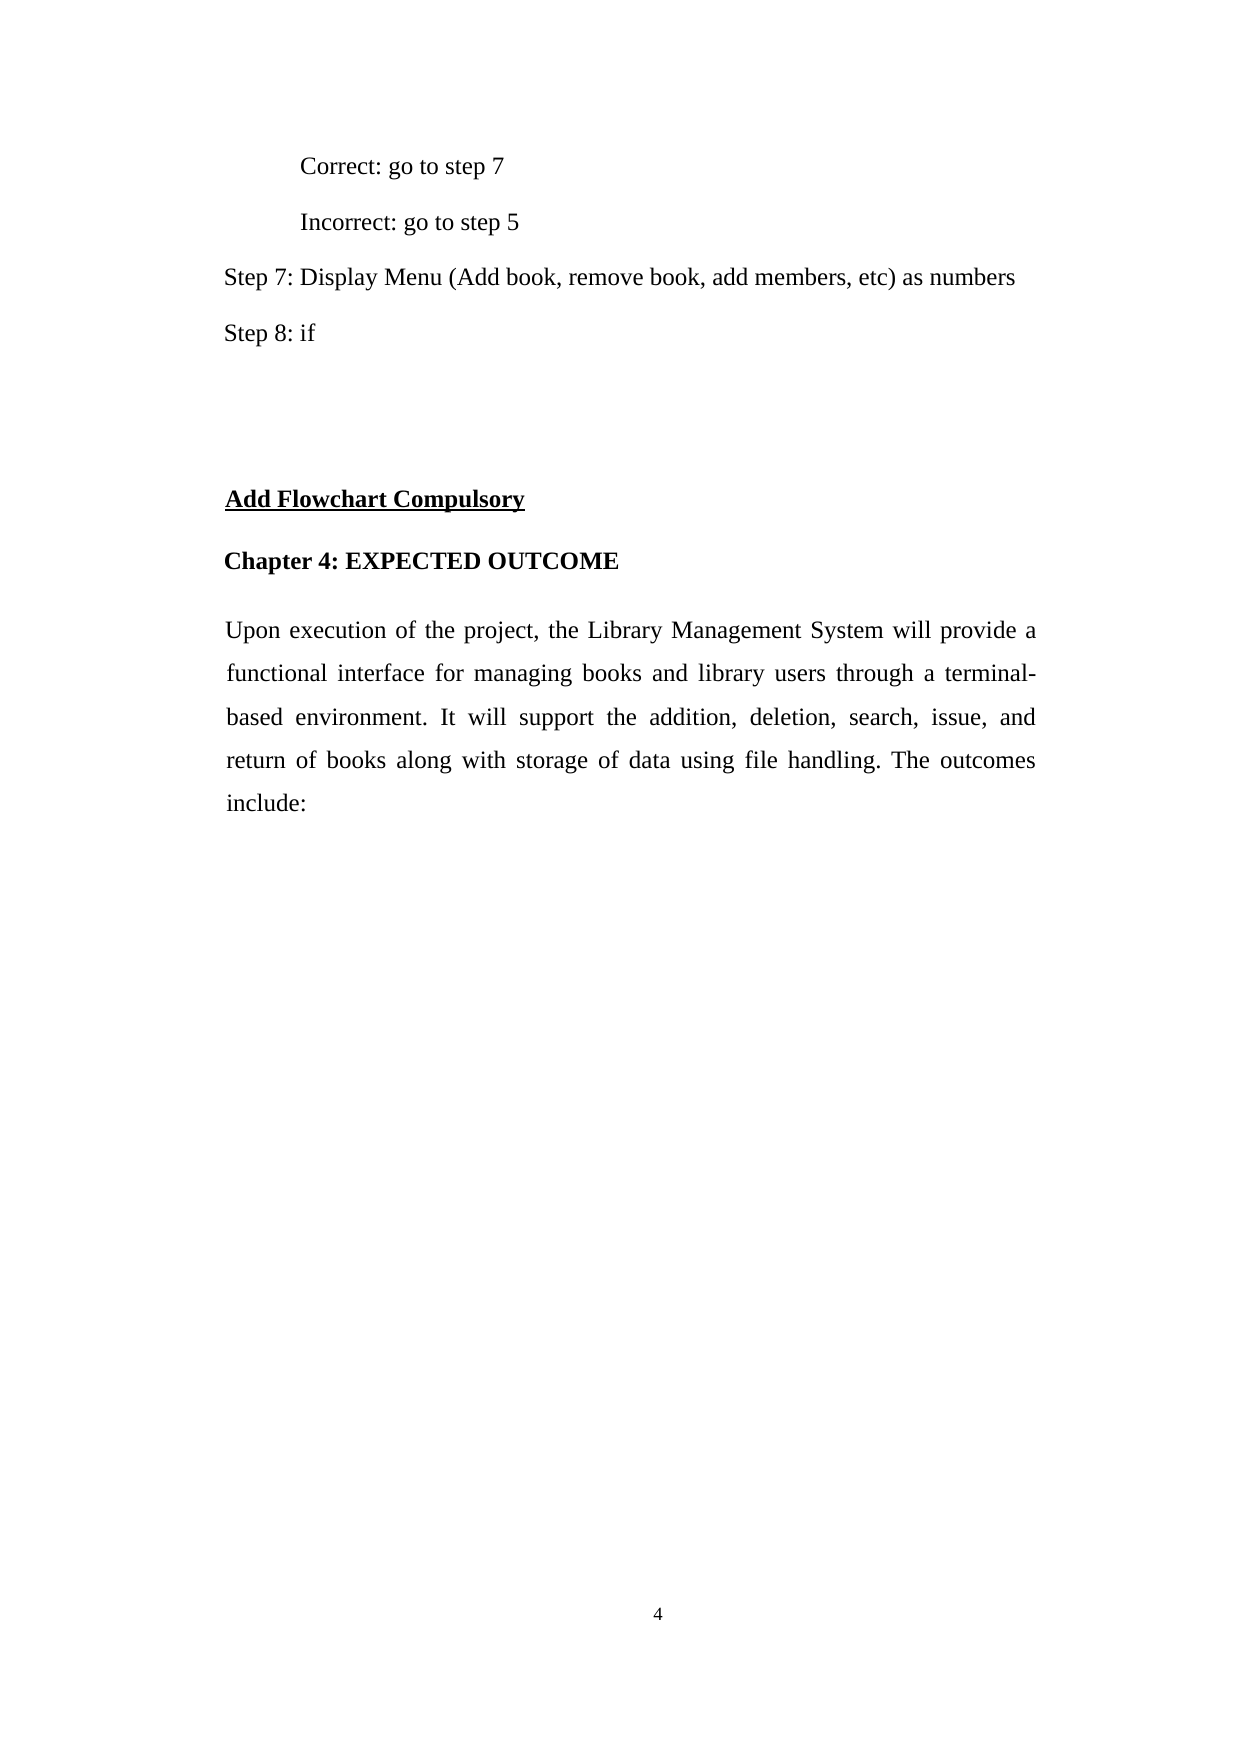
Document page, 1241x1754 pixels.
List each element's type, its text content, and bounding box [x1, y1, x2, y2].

text Correct: go to step 7 [300, 151, 1090, 180]
text Step 8: if [223, 318, 1090, 347]
text Step 7: Display Menu (Add book, remove book, add members, etc) as numbers [223, 262, 1090, 291]
text Incorrect: go to step 5 [300, 207, 1090, 235]
subtitle Chapter 4: EXPECTED OUTCOME [223, 546, 1037, 575]
text Upon execution of the project, the Library Management System will provide a functional interface for managing books and library users through a terminal-based environment. It will support the addition, deletion, search, issue, and return of books along with storage of data using file handling. The outcomes include: [225, 615, 1037, 860]
text Add Flowchart Compulsory [225, 484, 1090, 513]
